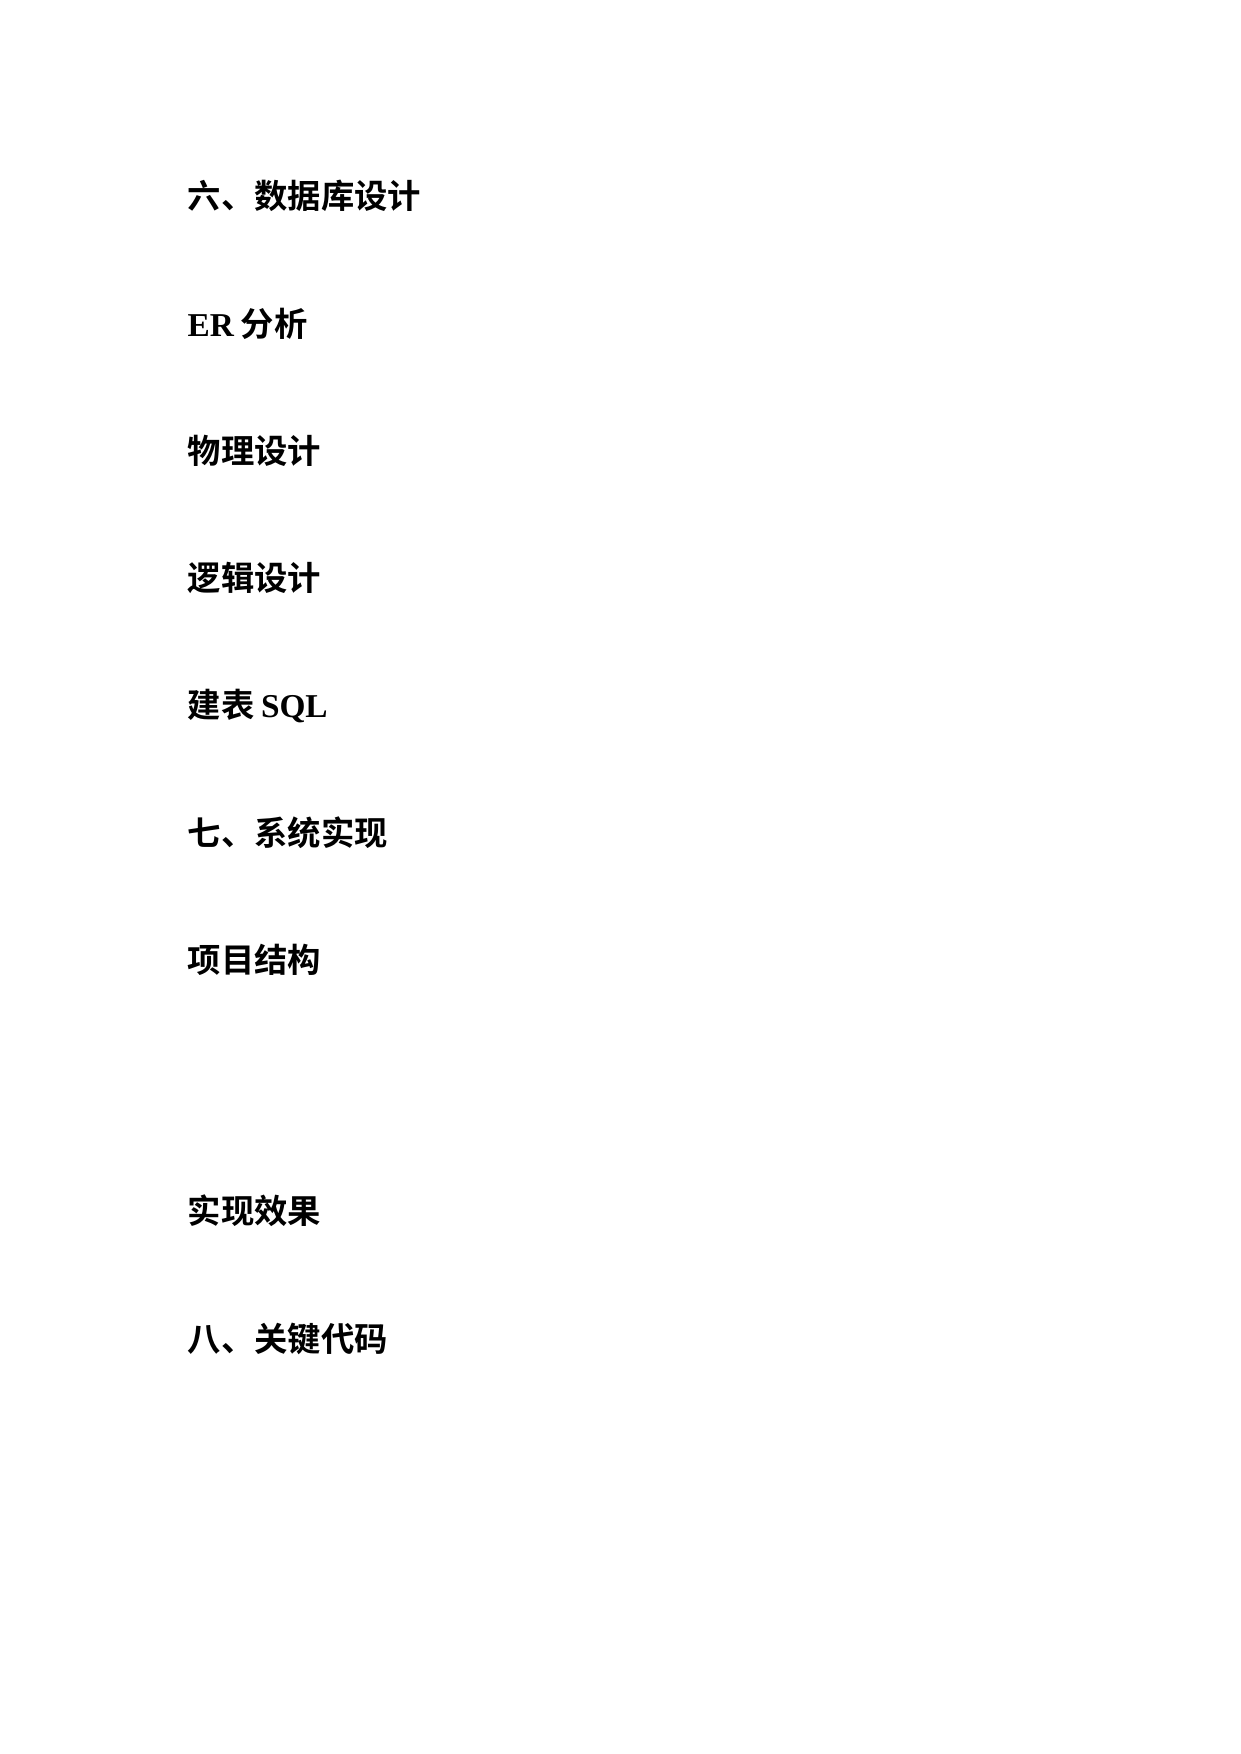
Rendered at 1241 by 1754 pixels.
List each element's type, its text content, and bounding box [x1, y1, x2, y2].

subtitle 物理设计 [187, 416, 1053, 481]
subtitle 建表SQL [187, 671, 1053, 736]
subtitle 实现效果 [187, 1177, 1053, 1242]
subtitle ER分析 [187, 289, 1053, 354]
subtitle 项目结构 [187, 925, 1053, 990]
subtitle 七、系统实现 [187, 798, 1053, 863]
subtitle 六、数据库设计 [187, 162, 1053, 227]
subtitle 八、关键代码 [187, 1304, 1053, 1369]
subtitle 逻辑设计 [187, 543, 1053, 608]
